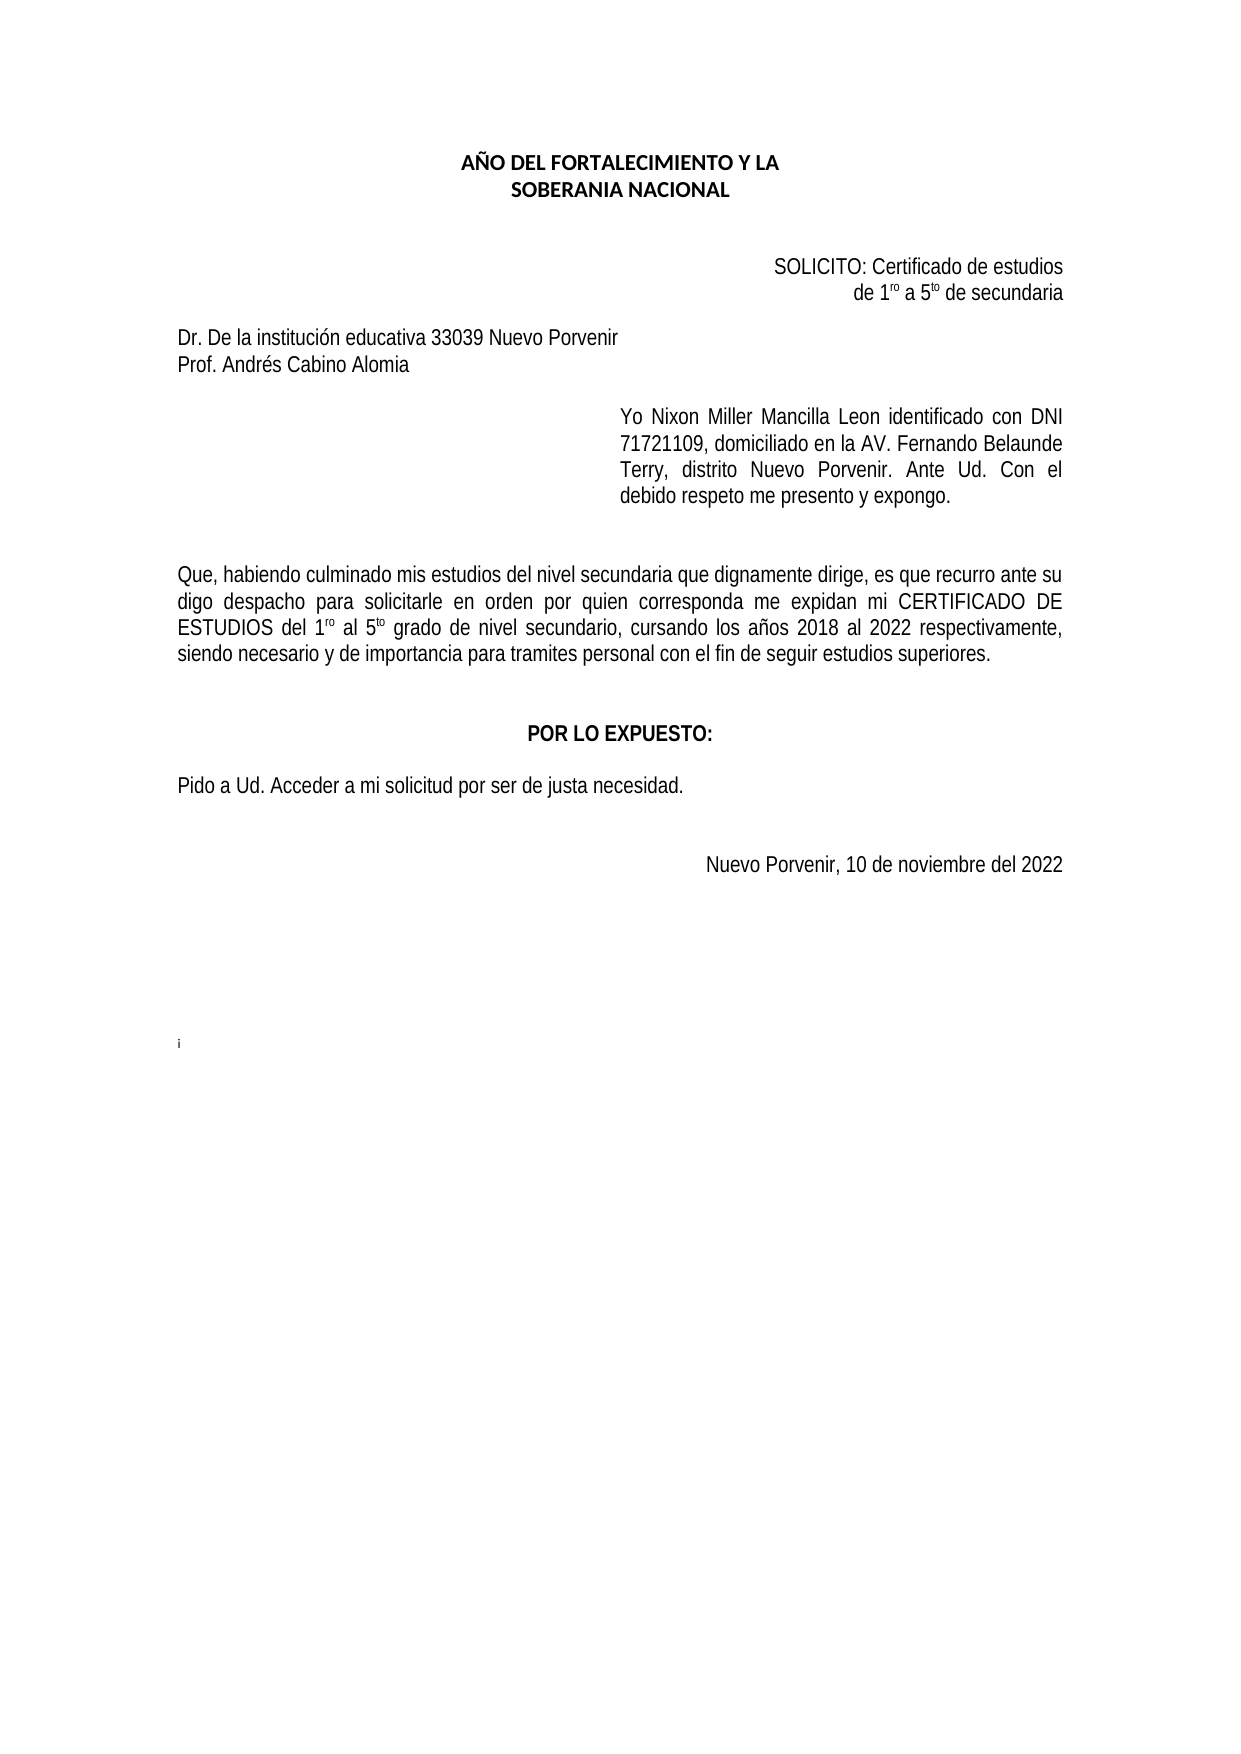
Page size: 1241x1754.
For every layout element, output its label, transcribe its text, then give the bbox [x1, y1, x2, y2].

text POR LO EXPUESTO: [177, 719, 1063, 746]
text Dr. De la institución educativa 33039 Nuevo Porvenir [177, 324, 1063, 351]
text SOBERANIA NACIONAL [177, 176, 1063, 204]
text AÑO DEL FORTALECIMIENTO Y LA [177, 148, 1063, 176]
text Pido a Ud. Acceder a mi solicitud por ser de justa necesidad. [177, 772, 1063, 798]
text SOLICITO: Certificado de estudios [177, 253, 1063, 279]
text de 1ro a 5to de secundaria [177, 279, 1063, 305]
text Nuevo Porvenir, 10 de noviembre del 2022 [177, 851, 1063, 878]
text Yo Nixon Miller Mancilla Leon identificado con DNI 71721109, domiciliado en la AV. Fernando Belaunde Terry, distrito Nuevo Porvenir. Ante Ud. Con el debido respeto me presento y expongo. [620, 403, 1063, 509]
text Prof. Andrés Cabino Alomia [177, 351, 1063, 377]
text Que, habiendo culminado mis estudios del nivel secundaria que dignamente dirige, es que recurro ante su digo despacho para solicitarle en orden por quien corresponda me expidan mi CERTIFICADO DE ESTUDIOS del 1ro al 5to grado de nivel secundario, cursando los años 2018 al 2022 respectivamente, siendo necesario y de importancia para tramites personal con el fin de seguir estudios superiores. [177, 561, 1063, 667]
